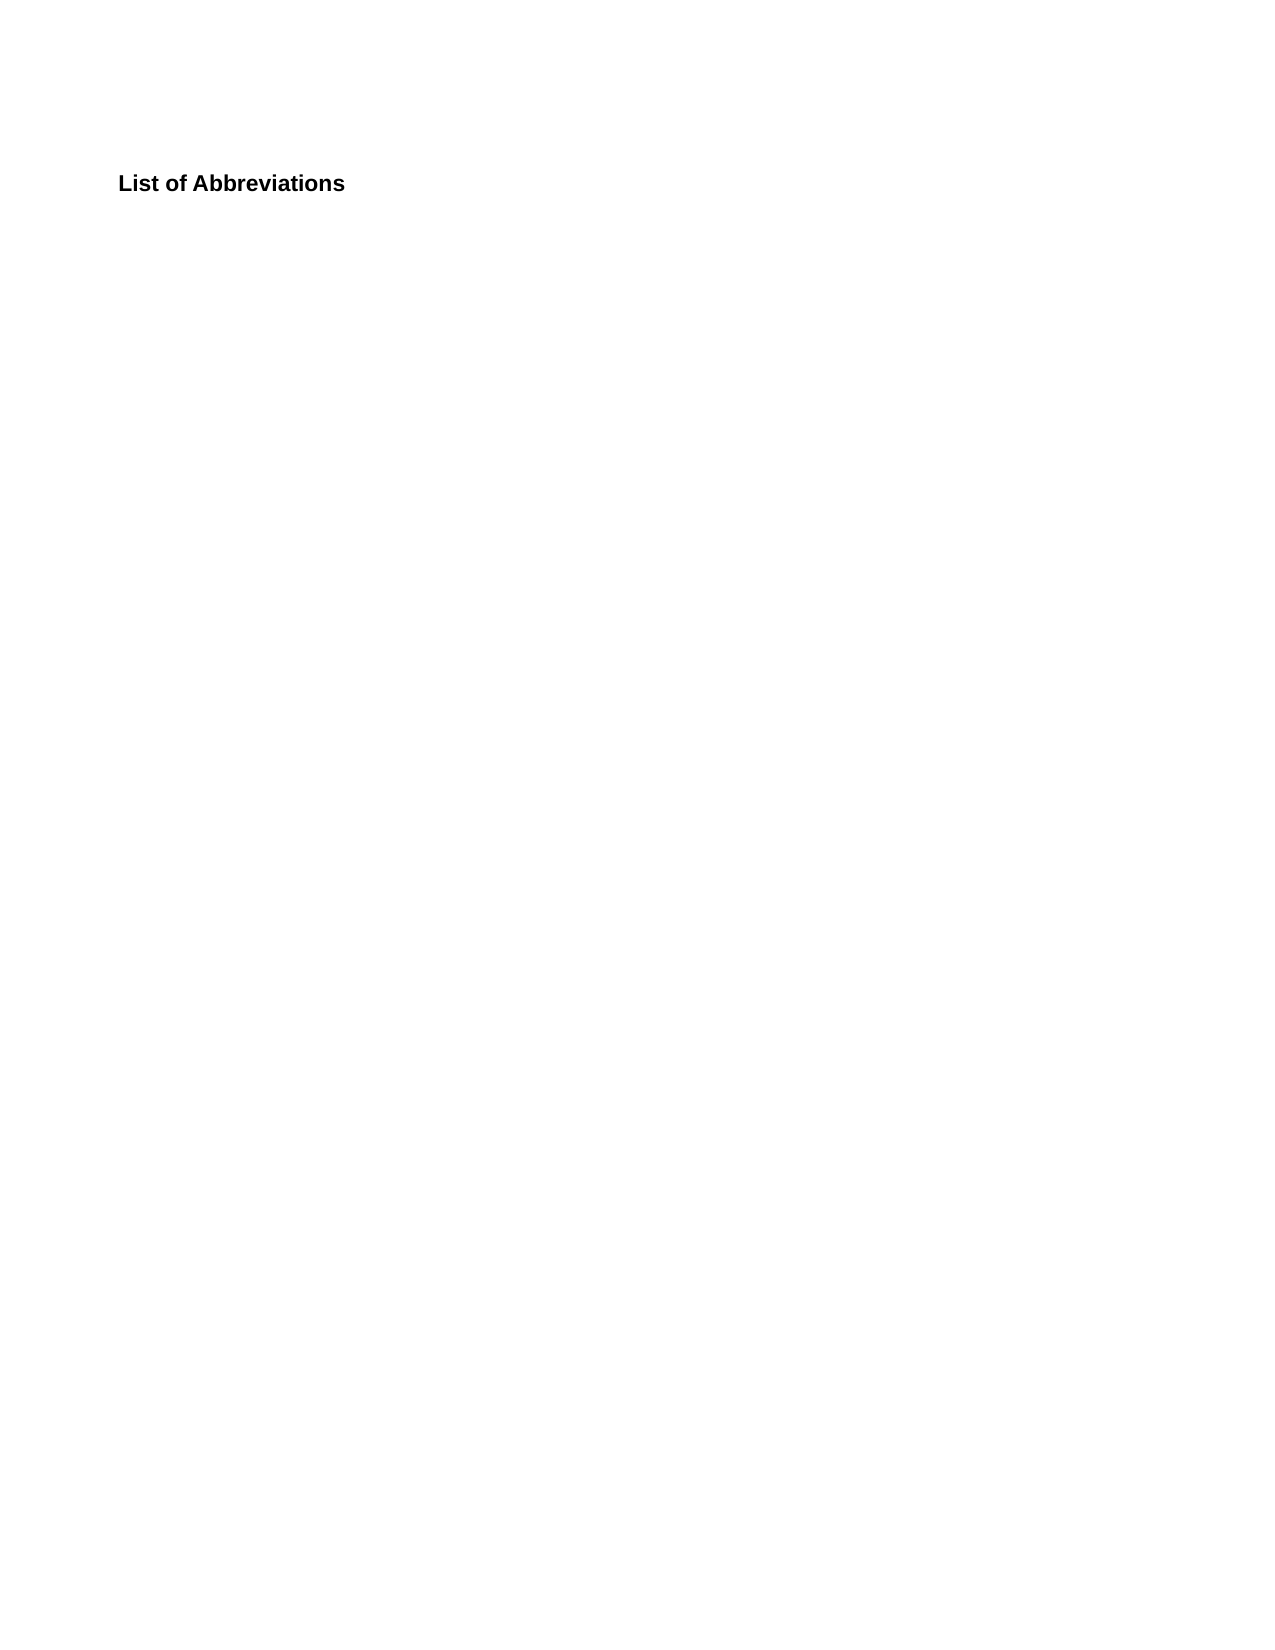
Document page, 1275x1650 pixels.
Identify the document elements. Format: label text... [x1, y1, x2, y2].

text List of Abbreviations [118, 170, 1157, 196]
